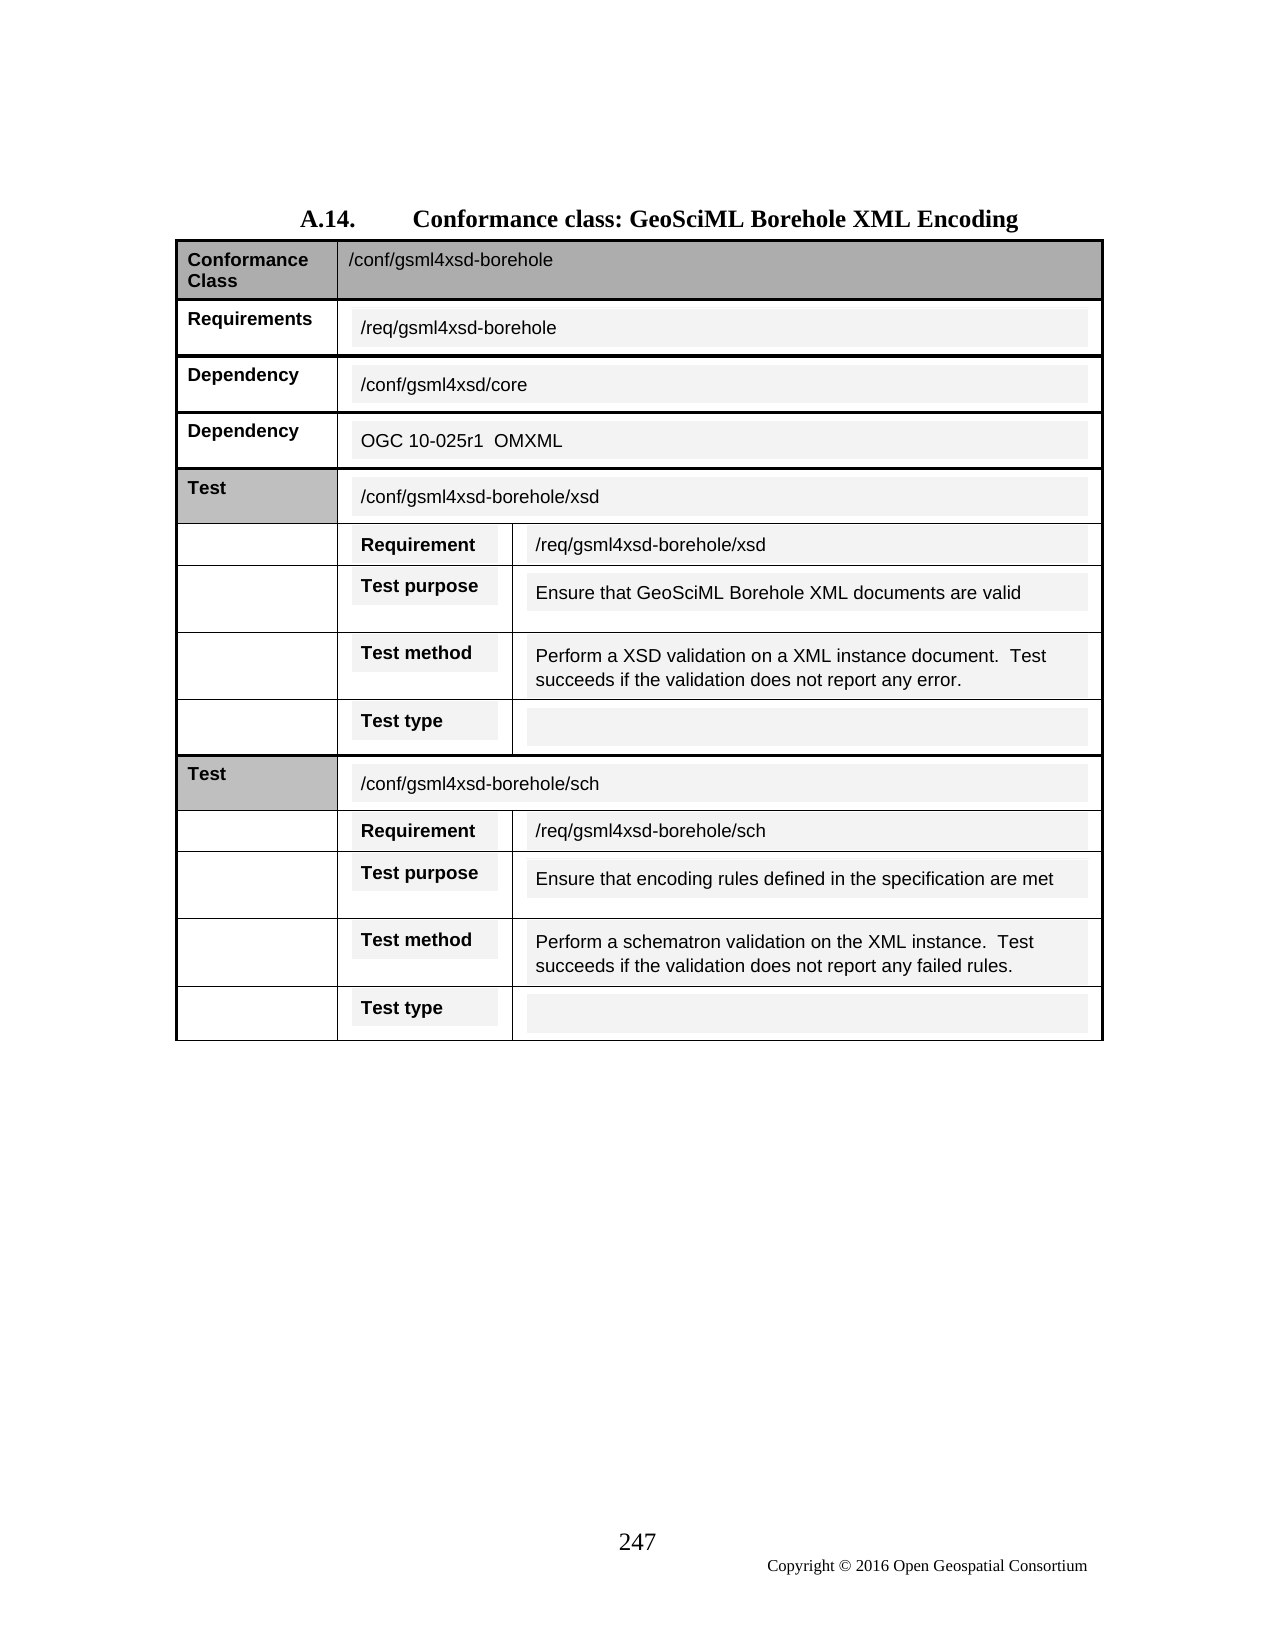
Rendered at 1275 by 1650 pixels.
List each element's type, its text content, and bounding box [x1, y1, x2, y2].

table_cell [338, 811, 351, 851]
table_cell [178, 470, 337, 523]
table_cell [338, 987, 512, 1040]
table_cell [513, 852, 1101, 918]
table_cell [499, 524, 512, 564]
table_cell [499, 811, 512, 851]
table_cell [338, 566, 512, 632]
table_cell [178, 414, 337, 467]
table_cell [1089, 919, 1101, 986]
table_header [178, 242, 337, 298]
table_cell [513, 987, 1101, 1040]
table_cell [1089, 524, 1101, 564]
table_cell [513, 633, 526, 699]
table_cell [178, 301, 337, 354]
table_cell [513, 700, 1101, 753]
text Conformance class: GeoSciML Borehole XML Encoding [300, 204, 1087, 232]
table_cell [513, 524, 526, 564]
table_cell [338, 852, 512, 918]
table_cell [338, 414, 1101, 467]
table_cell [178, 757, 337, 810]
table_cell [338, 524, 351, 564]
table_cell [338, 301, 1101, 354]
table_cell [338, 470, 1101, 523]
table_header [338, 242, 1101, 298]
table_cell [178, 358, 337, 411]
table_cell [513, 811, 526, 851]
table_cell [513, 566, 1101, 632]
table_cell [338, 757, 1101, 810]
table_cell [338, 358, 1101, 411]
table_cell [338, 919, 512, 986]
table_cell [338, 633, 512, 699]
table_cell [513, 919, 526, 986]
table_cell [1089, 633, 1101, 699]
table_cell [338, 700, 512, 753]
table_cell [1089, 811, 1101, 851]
